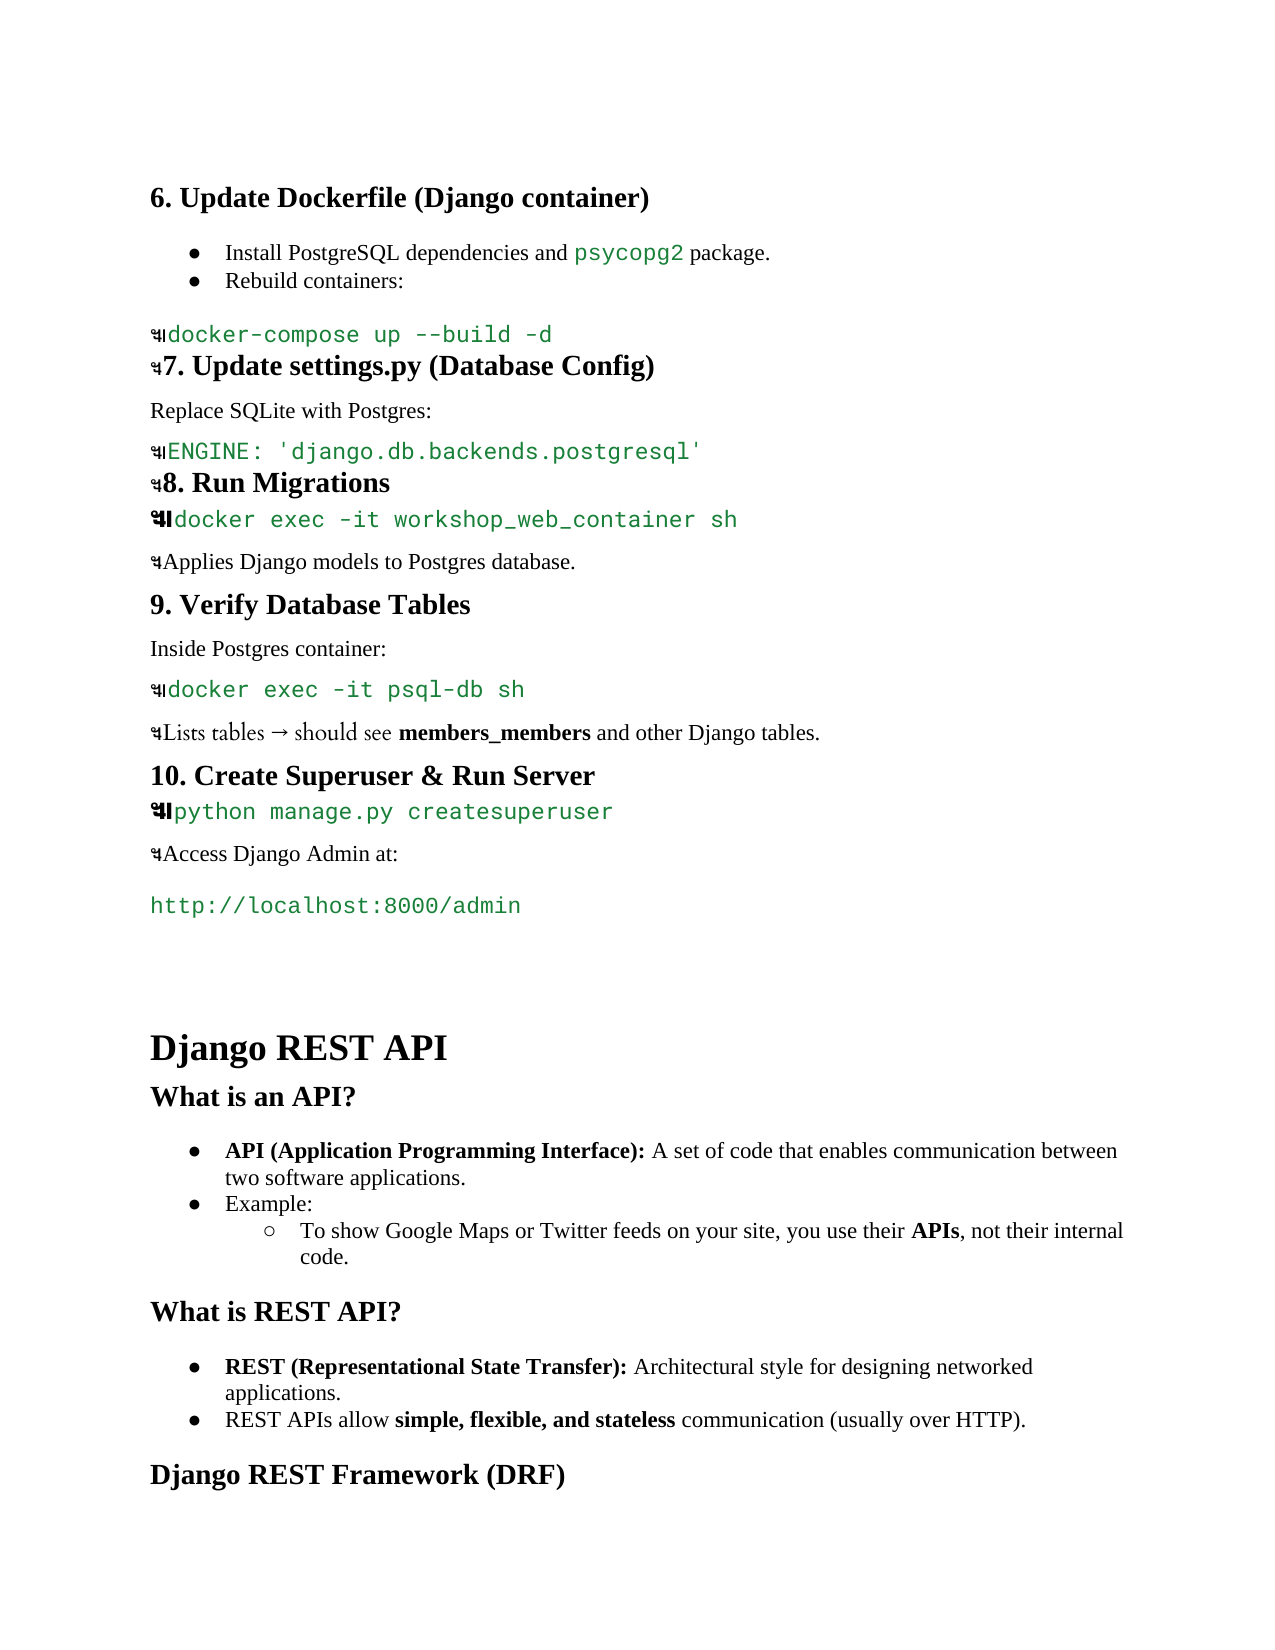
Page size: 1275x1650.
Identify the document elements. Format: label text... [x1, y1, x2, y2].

subtitle What is an API? [150, 1079, 1125, 1113]
text Replace SQLite with Postgres: [398, 408, 1125, 421]
text python manage.py createsuperuser [150, 792, 1125, 826]
text Inside Postgres container: [262, 646, 1125, 659]
text Lists tables → should see members_members and other Django tables. [150, 728, 1125, 744]
subtitle Django REST Framework (DRF) [150, 1457, 1125, 1491]
text docker exec -it workshop_web_container sh [150, 500, 1125, 533]
text ENGINE: 'django.db.backends.postgresql' [150, 435, 1125, 466]
text http://localhost:8000/admin [195, 903, 1125, 916]
text Replace SQLite with Postgres: [254, 408, 400, 421]
text docker exec -it psql-db sh [150, 673, 1125, 703]
list API (Application Programming Interface): A set of code that enables communication between two software applications. [187, 1138, 1125, 1190]
list To show Google Maps or Twitter feeds on your site, you use their APIs, not their internal code. [262, 1217, 1125, 1269]
list Rebuild containers: [187, 267, 1125, 293]
subtitle What is REST API? [150, 1294, 1125, 1328]
subtitle 6. Update Dockerfile (Django container) [150, 180, 1125, 214]
text Django REST API [235, 1043, 1125, 1064]
list Install PostgreSQL dependencies and psycopg2 package. [187, 239, 1125, 267]
subtitle 10. Create Superuser & Run Server [150, 758, 1125, 792]
text docker-compose up --build -d [150, 318, 1125, 348]
text Access Django Admin at: [150, 851, 1125, 878]
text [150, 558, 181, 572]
list REST APIs allow simple, flexible, and stateless communication (usually over HTTP). [187, 1406, 1125, 1432]
list Example: [187, 1190, 1125, 1217]
subtitle 9. Verify Database Tables [150, 587, 1125, 621]
subtitle 7. Update settings.py (Database Config) [150, 348, 1125, 383]
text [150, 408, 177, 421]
subtitle 8. Run Migrations [150, 466, 1125, 500]
list REST (Representational State Transfer): Architectural style for designing networked applications. [187, 1353, 1125, 1406]
text Django REST API [187, 1043, 233, 1064]
text Applies Django models to Postgres database. [260, 558, 1125, 572]
